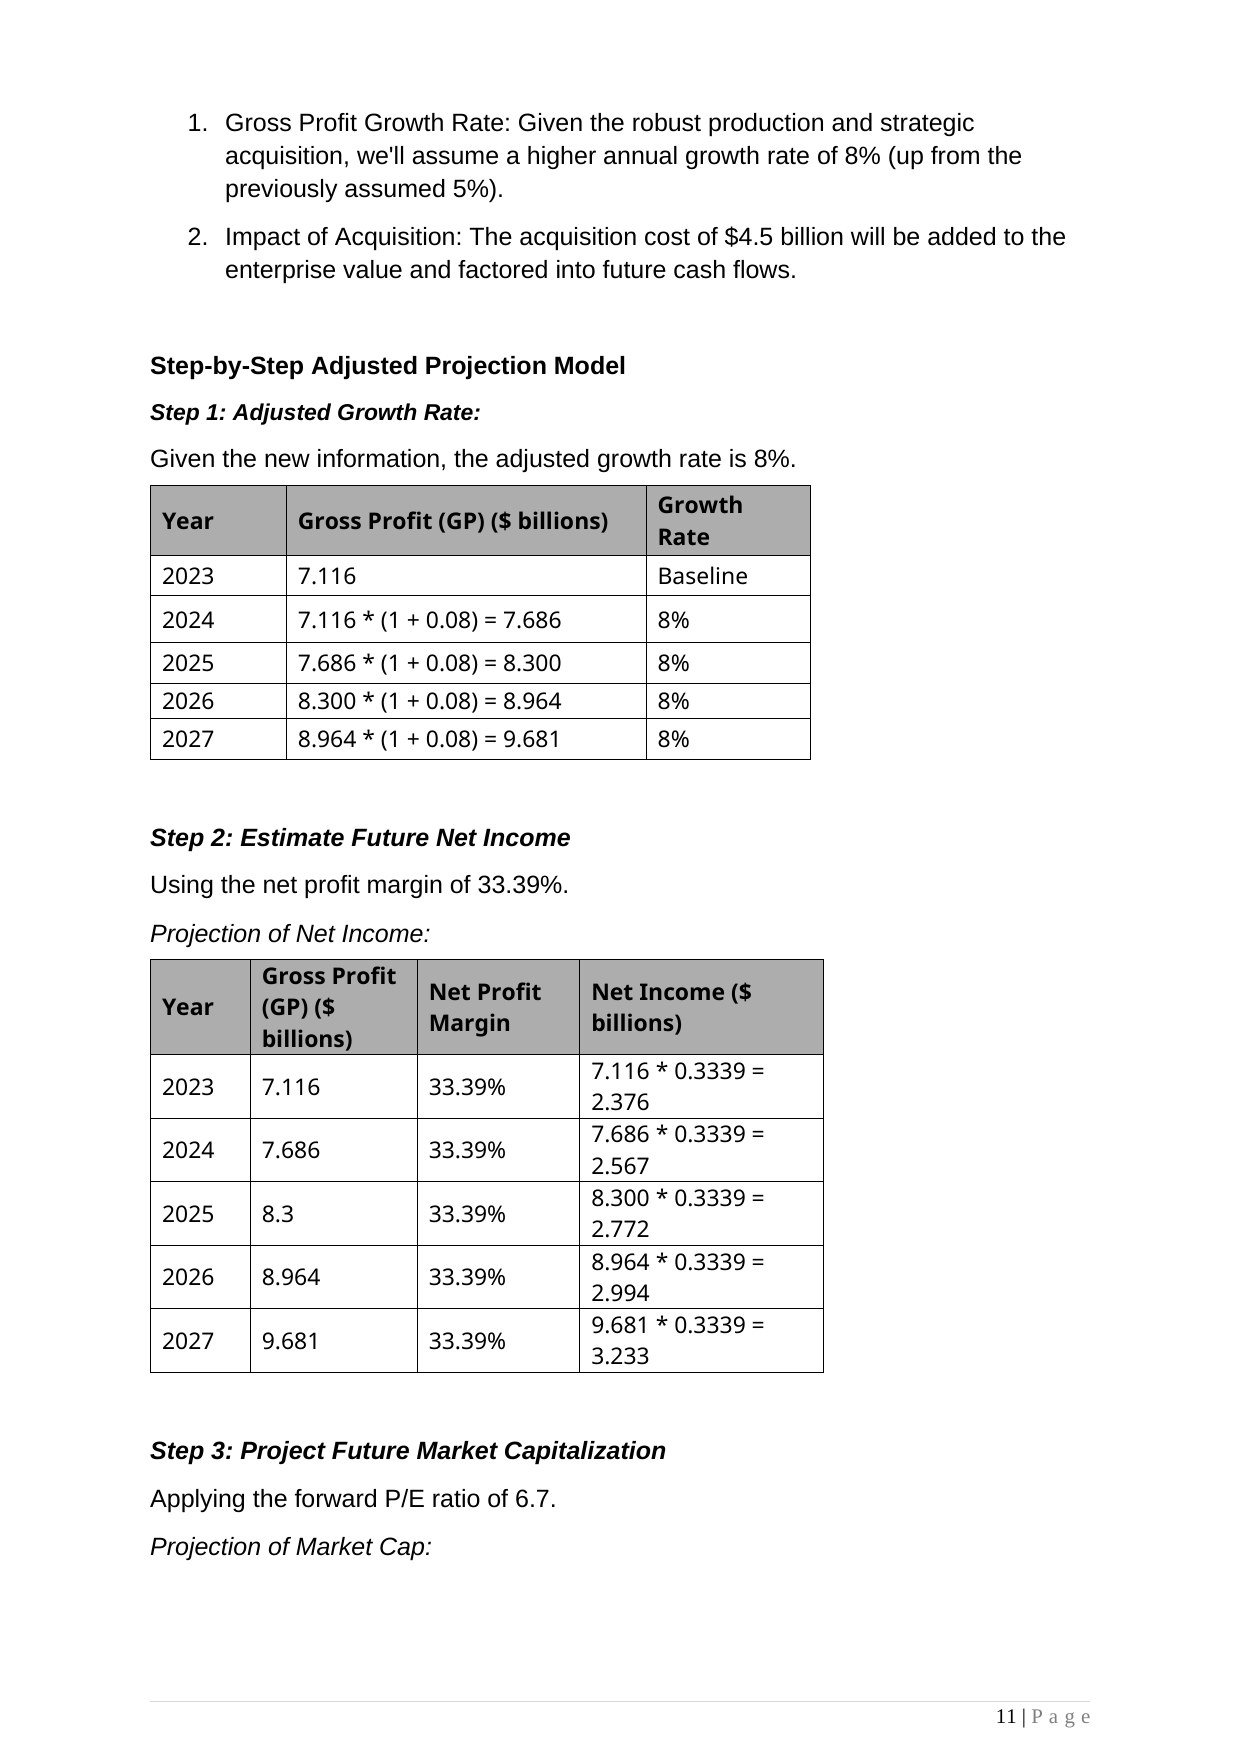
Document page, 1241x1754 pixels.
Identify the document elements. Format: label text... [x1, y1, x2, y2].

table_cell 9.681 * 0.3339 = 3.233 [580, 1309, 823, 1372]
table_cell 7.116 [251, 1055, 417, 1117]
table_cell 2024 [151, 596, 286, 642]
table_cell 2024 [151, 1119, 250, 1181]
table_cell 8.964 [251, 1246, 417, 1308]
table_cell 9.681 [251, 1309, 417, 1372]
table_cell 8% [647, 684, 810, 718]
table_cell 7.116 * 0.3339 = 2.376 [580, 1055, 823, 1117]
table_header Gross Profit (GP) ($ billions) [287, 486, 646, 555]
text Projection of Market Cap: [150, 1532, 1090, 1560]
table_cell 33.39% [418, 1055, 579, 1117]
table_cell 8.3 [251, 1182, 417, 1244]
table_header Net Profit Margin [418, 960, 579, 1054]
text Projection of Net Income: [150, 918, 1090, 947]
text Step 1: Adjusted Growth Rate: [150, 399, 1090, 425]
table_cell 8.964 * 0.3339 = 2.994 [580, 1246, 823, 1308]
text Step 2: Estimate Future Net Income [150, 822, 1090, 851]
list Impact of Acquisition: The acquisition cost of $4.5 billion will be added to the enterprise value and factored into future cash flows. [187, 222, 1090, 284]
table_header Year [151, 960, 250, 1054]
text Step 3: Project Future Market Capitalization [150, 1436, 1090, 1464]
table_cell 2027 [151, 1309, 250, 1372]
table_header Growth Rate [647, 486, 810, 555]
table_cell Baseline [647, 556, 810, 595]
table_cell 7.686 [251, 1119, 417, 1181]
text Applying the forward P/E ratio of 6.7. [150, 1484, 1090, 1512]
table_cell 8.300 * (1 + 0.08) = 8.964 [287, 684, 646, 718]
table_cell 7.686 * 0.3339 = 2.567 [580, 1119, 823, 1181]
table_cell 8.964 * (1 + 0.08) = 9.681 [287, 719, 646, 758]
table_cell 33.39% [418, 1246, 579, 1308]
table_cell 2023 [151, 556, 286, 595]
table_cell 33.39% [418, 1182, 579, 1244]
table_cell 2027 [151, 719, 286, 758]
table_cell 7.116 [287, 556, 646, 595]
text Using the net profit margin of 33.39%. [150, 871, 1090, 899]
text Step-by-Step Adjusted Projection Model [150, 351, 1090, 380]
table_cell 8% [647, 643, 810, 682]
table_header Year [151, 486, 286, 555]
table_cell 7.686 * (1 + 0.08) = 8.300 [287, 643, 646, 682]
table_cell 2025 [151, 1182, 250, 1244]
table_cell 2023 [151, 1055, 250, 1117]
table_cell 2025 [151, 643, 286, 682]
text Given the new information, the adjusted growth rate is 8%. [150, 444, 1090, 473]
table_cell 8% [647, 719, 810, 758]
table_header Gross Profit (GP) ($ billions) [251, 960, 417, 1054]
table_cell 8% [647, 596, 810, 642]
table_cell 2026 [151, 684, 286, 718]
table_cell 7.116 * (1 + 0.08) = 7.686 [287, 596, 646, 642]
table_header Net Income ($ billions) [580, 960, 823, 1054]
table_cell 33.39% [418, 1309, 579, 1372]
table_cell 2026 [151, 1246, 250, 1308]
table_cell 33.39% [418, 1119, 579, 1181]
table_cell 8.300 * 0.3339 = 2.772 [580, 1182, 823, 1244]
list Gross Profit Growth Rate: Given the robust production and strategic acquisition, we'll assume a higher annual growth rate of 8% (up from the previously assumed 5%). [187, 108, 1090, 203]
